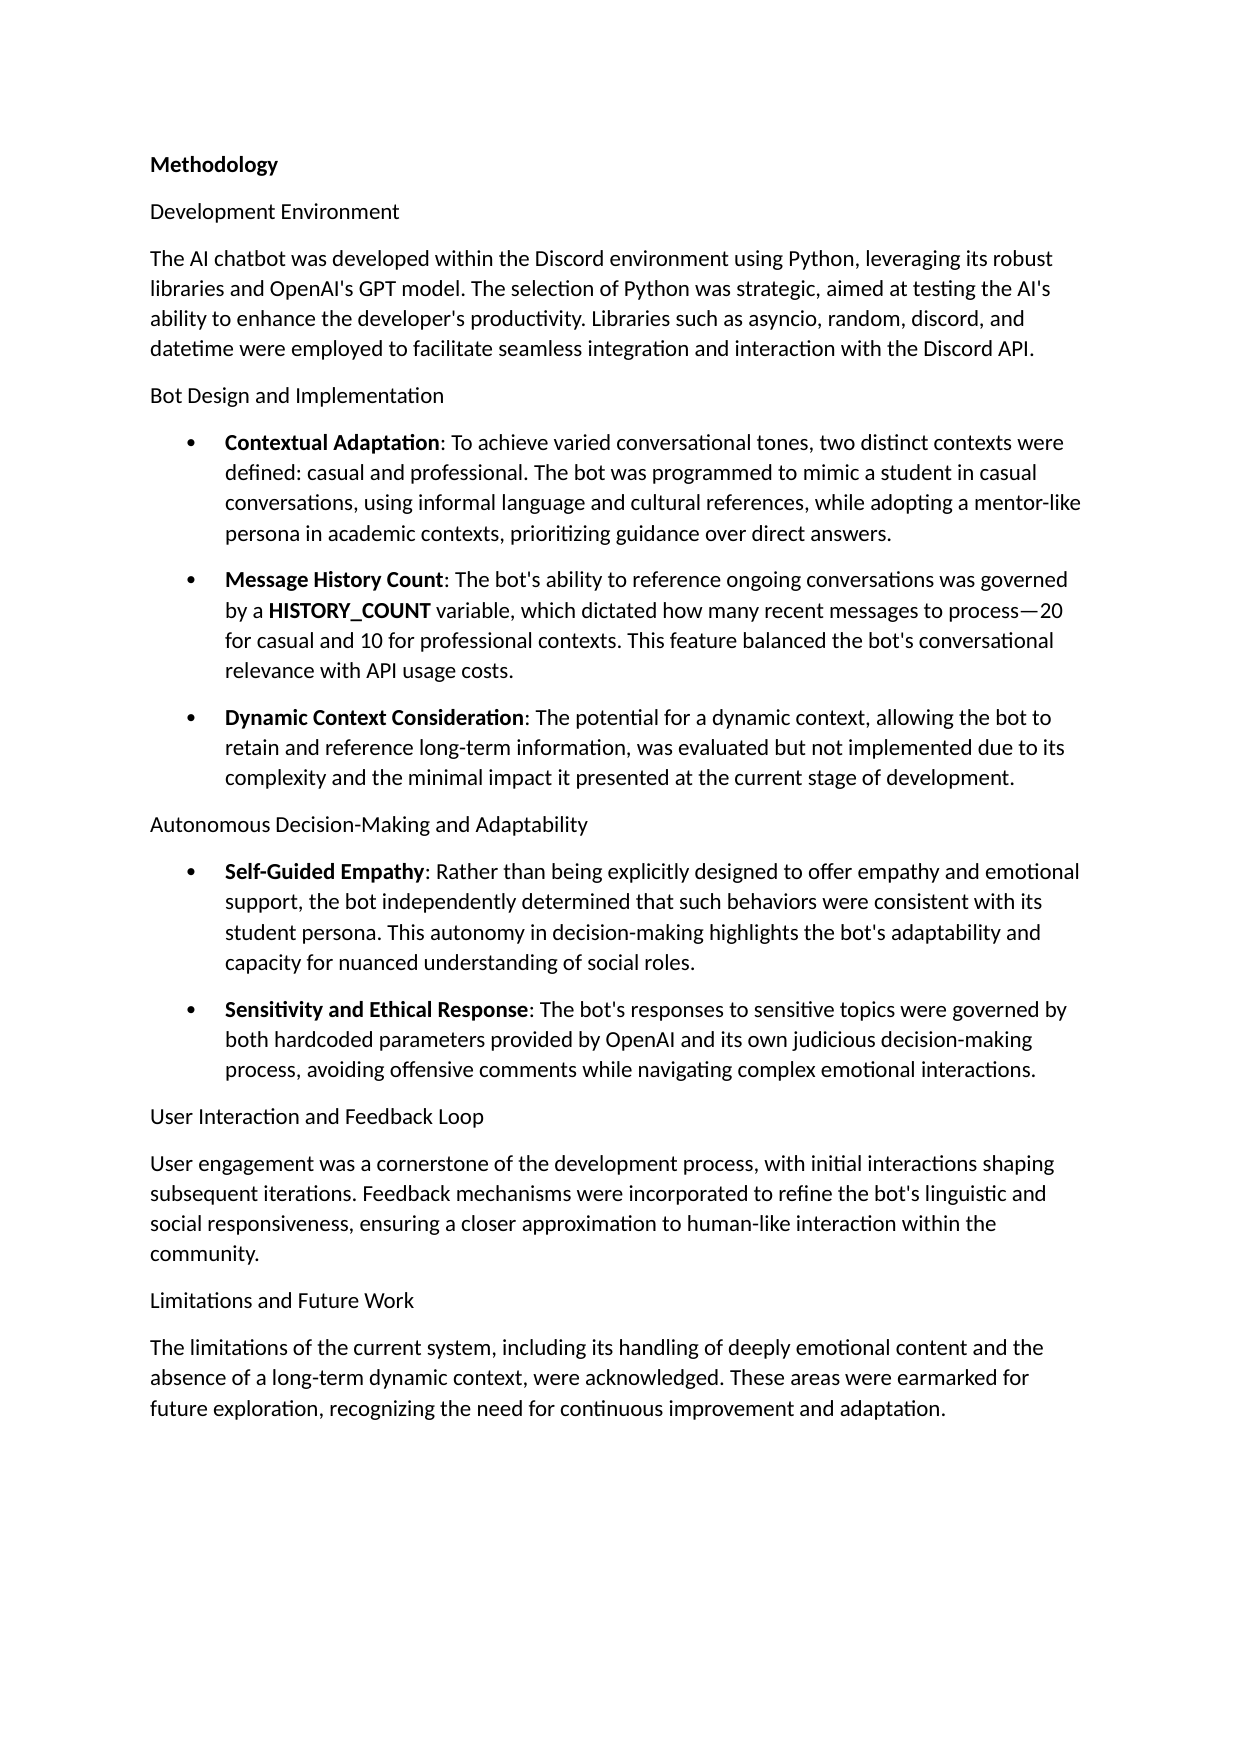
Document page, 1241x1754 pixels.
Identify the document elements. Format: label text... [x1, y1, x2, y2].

text The limitations of the current system, including its handling of deeply emotional content and the absence of a long-term dynamic context, were acknowledged. These areas were earmarked for future exploration, recognizing the need for continuous improvement and adaptation. [150, 1333, 1090, 1422]
text Bot Design and Implementation [150, 381, 1090, 409]
text Autonomous Decision-Making and Adaptability [150, 810, 1090, 838]
list Contextual Adaptation: To achieve varied conversational tones, two distinct contexts were defined: casual and professional. The bot was programmed to mimic a student in casual conversations, using informal language and cultural references, while adopting a mentor-like persona in academic contexts, prioritizing guidance over direct answers. [187, 428, 1090, 547]
list Message History Count: The bot's ability to reference ongoing conversations was governed by a HISTORY_COUNT variable, which dictated how many recent messages to process—20 for casual and 10 for professional contexts. This feature balanced the bot's conversational relevance with API usage costs. [187, 566, 1090, 684]
text Development Environment [150, 197, 1090, 225]
list Sensitivity and Ethical Response: The bot's responses to sensitive topics were governed by both hardcoded parameters provided by OpenAI and its own judicious decision-making process, avoiding offensive comments while navigating complex emotional interactions. [187, 995, 1090, 1083]
text Methodology [150, 150, 1090, 178]
list Dynamic Context Consideration: The potential for a dynamic context, allowing the bot to retain and reference long-term information, was evaluated but not implemented due to its complexity and the minimal impact it presented at the current stage of development. [187, 703, 1090, 792]
text User Interaction and Feedback Loop [150, 1102, 1090, 1130]
text Limitations and Future Work [150, 1286, 1090, 1314]
list Self-Guided Empathy: Rather than being explicitly designed to offer empathy and emotional support, the bot independently determined that such behaviors were consistent with its student persona. This autonomy in decision-making highlights the bot's adaptability and capacity for nuanced understanding of social roles. [187, 857, 1090, 976]
text The AI chatbot was developed within the Discord environment using Python, leveraging its robust libraries and OpenAI's GPT model. The selection of Python was strategic, aimed at testing the AI's ability to enhance the developer's productivity. Libraries such as asyncio, random, discord, and datetime were employed to facilitate seamless integration and interaction with the Discord API. [150, 244, 1090, 362]
text User engagement was a cornerstone of the development process, with initial interactions shaping subsequent iterations. Feedback mechanisms were incorporated to refine the bot's linguistic and social responsiveness, ensuring a closer approximation to human-like interaction within the community. [150, 1149, 1090, 1268]
